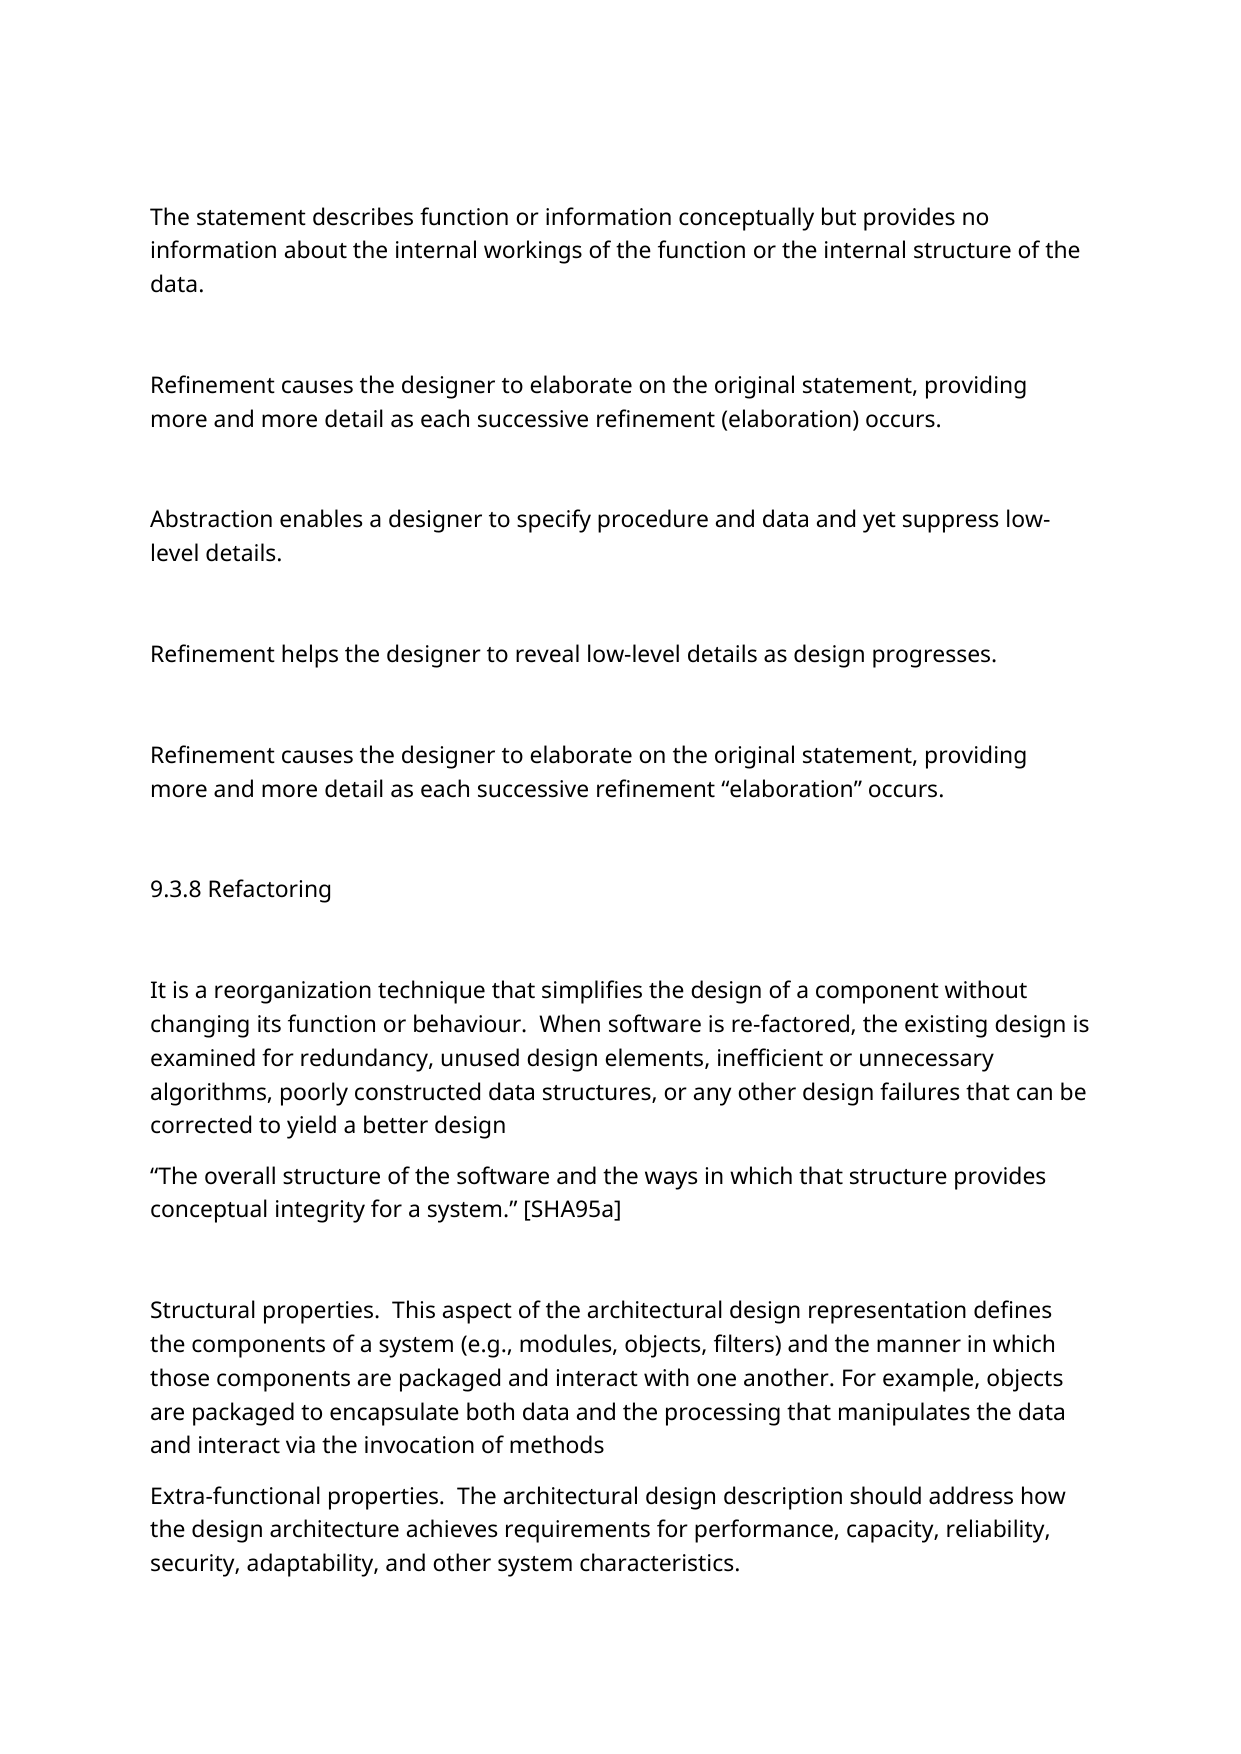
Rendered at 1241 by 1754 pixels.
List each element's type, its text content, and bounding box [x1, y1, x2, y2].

text Structural properties. This aspect of the architectural design representation defines the components of a system (e.g., modules, objects, filters) and the manner in which those components are packaged and interact with one another. For example, objects are packaged to encapsulate both data and the processing that manipulates the data and interact via the invocation of methods [150, 1294, 1090, 1460]
text Refinement causes the designer to elaborate on the original statement, providing more and more detail as each successive refinement (elaboration) occurs. [150, 369, 1090, 434]
text Refinement helps the designer to reveal low-level details as design progresses. [150, 638, 1090, 669]
text “The overall structure of the software and the ways in which that structure provides conceptual integrity for a system.” [SHA95a] [150, 1159, 1090, 1224]
text It is a reorganization technique that simplifies the design of a component without changing its function or behaviour. When software is re-factored, the existing design is examined for redundancy, unused design elements, inefficient or unnecessary algorithms, poorly constructed data structures, or any other design failures that can be corrected to yield a better design [150, 974, 1090, 1140]
text Refinement causes the designer to elaborate on the original statement, providing more and more detail as each successive refinement “elaboration” occurs. [150, 739, 1090, 804]
text Abstraction enables a designer to specify procedure and data and yet suppress low-level details. [150, 503, 1090, 568]
text Extra-functional properties. The architectural design description should address how the design architecture achieves requirements for performance, capacity, reliability, security, adaptability, and other system characteristics. [150, 1479, 1090, 1578]
text The statement describes function or information conceptually but provides no information about the internal workings of the function or the internal structure of the data. [150, 200, 1090, 299]
text 9.3.8 Refactoring [150, 873, 1090, 904]
